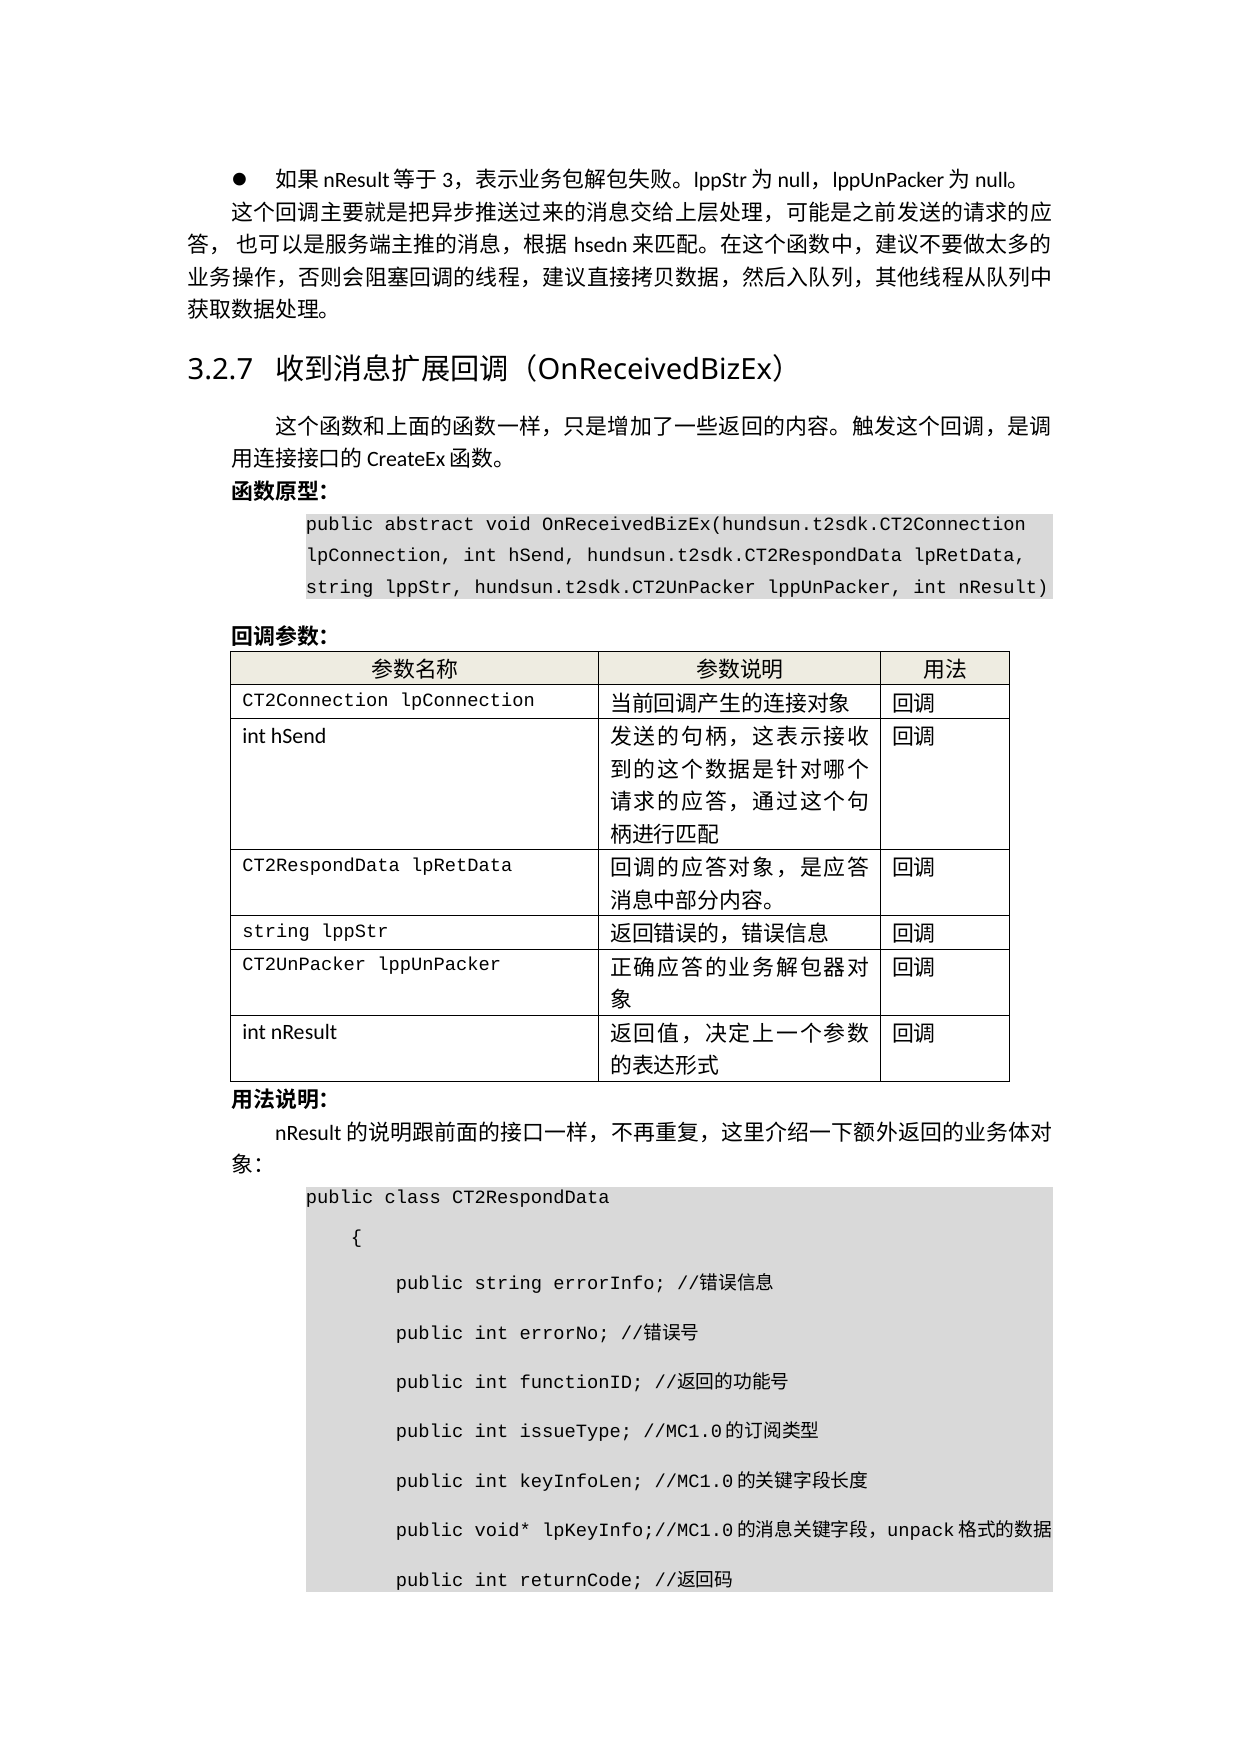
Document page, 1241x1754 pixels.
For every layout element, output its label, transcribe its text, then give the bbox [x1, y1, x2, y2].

table_cell 发送的句柄，这表示接收到的这个数据是针对哪个请求的应答，通过这个句柄进行匹配 [599, 719, 880, 849]
table_cell 当前回调产生的连接对象 [599, 685, 880, 718]
text 用法说明： [231, 1082, 1053, 1114]
table_cell 正确应答的业务解包器对象 [599, 950, 880, 1014]
text { [306, 1228, 1053, 1249]
table_cell int nResult [231, 1016, 598, 1081]
text public int returnCode; //返回码 [306, 1564, 1053, 1592]
text 函数原型： [231, 473, 1053, 506]
table_header 参数名称 [231, 652, 598, 684]
text 这个函数和上面的函数一样，只是增加了一些返回的内容。触发这个回调，是调用连接接口的CreateEx函数。 [231, 408, 1053, 473]
table_header 用法 [881, 652, 1009, 684]
table_cell 回调 [881, 1016, 1009, 1081]
table_cell CT2Connection lpConnection [231, 685, 598, 718]
table_cell 回调的应答对象，是应答消息中部分内容。 [599, 850, 880, 915]
table_cell 回调 [881, 850, 1009, 915]
text public int errorNo; //错误号 [306, 1317, 1053, 1345]
table_cell 回调 [881, 685, 1009, 718]
table_cell int hSend [231, 719, 598, 849]
text public class CT2RespondData [306, 1187, 1053, 1209]
table_cell 回调 [881, 719, 1009, 849]
text public abstract void OnReceivedBizEx(hundsun.t2sdk.CT2Connection lpConnection, int hSend, hundsun.t2sdk.CT2RespondData lpRetData, string lppStr, hundsun.t2sdk.CT2UnPacker lppUnPacker, int nResult) [306, 514, 1053, 599]
text public int functionID; //返回的功能号 [306, 1367, 1053, 1394]
text 这个回调主要就是把异步推送过来的消息交给上层处理，可能是之前发送的请求的应答， 也可以是服务端主推的消息，根据hsedn来匹配。在这个函数中，建议不要做太多的业务操作，否则会阻塞回调的线程，建议直接拷贝数据，然后入队列，其他线程从队列中获取数据处理。 [187, 194, 1053, 324]
table_cell CT2RespondData lpRetData [231, 850, 598, 915]
text public void* lpKeyInfo;//MC1.0的消息关键字段，unpack格式的数据 [306, 1515, 1053, 1542]
text public int issueType; //MC1.0的订阅类型 [306, 1416, 1053, 1443]
table_header 参数说明 [599, 652, 880, 684]
table_cell string lppStr [231, 916, 598, 948]
table_cell 返回值，决定上一个参数的表达形式 [599, 1016, 880, 1081]
subtitle 收到消息扩展回调（OnReceivedBizEx） [187, 345, 1053, 388]
table_cell 回调 [881, 916, 1009, 948]
text 回调参数： [231, 618, 1053, 651]
table_cell 返回错误的，错误信息 [599, 916, 880, 948]
table_cell 回调 [881, 950, 1009, 1014]
list 如果nResult等于3，表示业务包解包失败。lppStr为null，lppUnPacker为null。 [231, 162, 1053, 194]
text public int keyInfoLen; //MC1.0的关键字段长度 [306, 1465, 1053, 1493]
text nResult的说明跟前面的接口一样，不再重复，这里介绍一下额外返回的业务体对象： [231, 1114, 1053, 1179]
text public string errorInfo; //错误信息 [306, 1268, 1053, 1295]
table_cell CT2UnPacker lppUnPacker [231, 950, 598, 1014]
